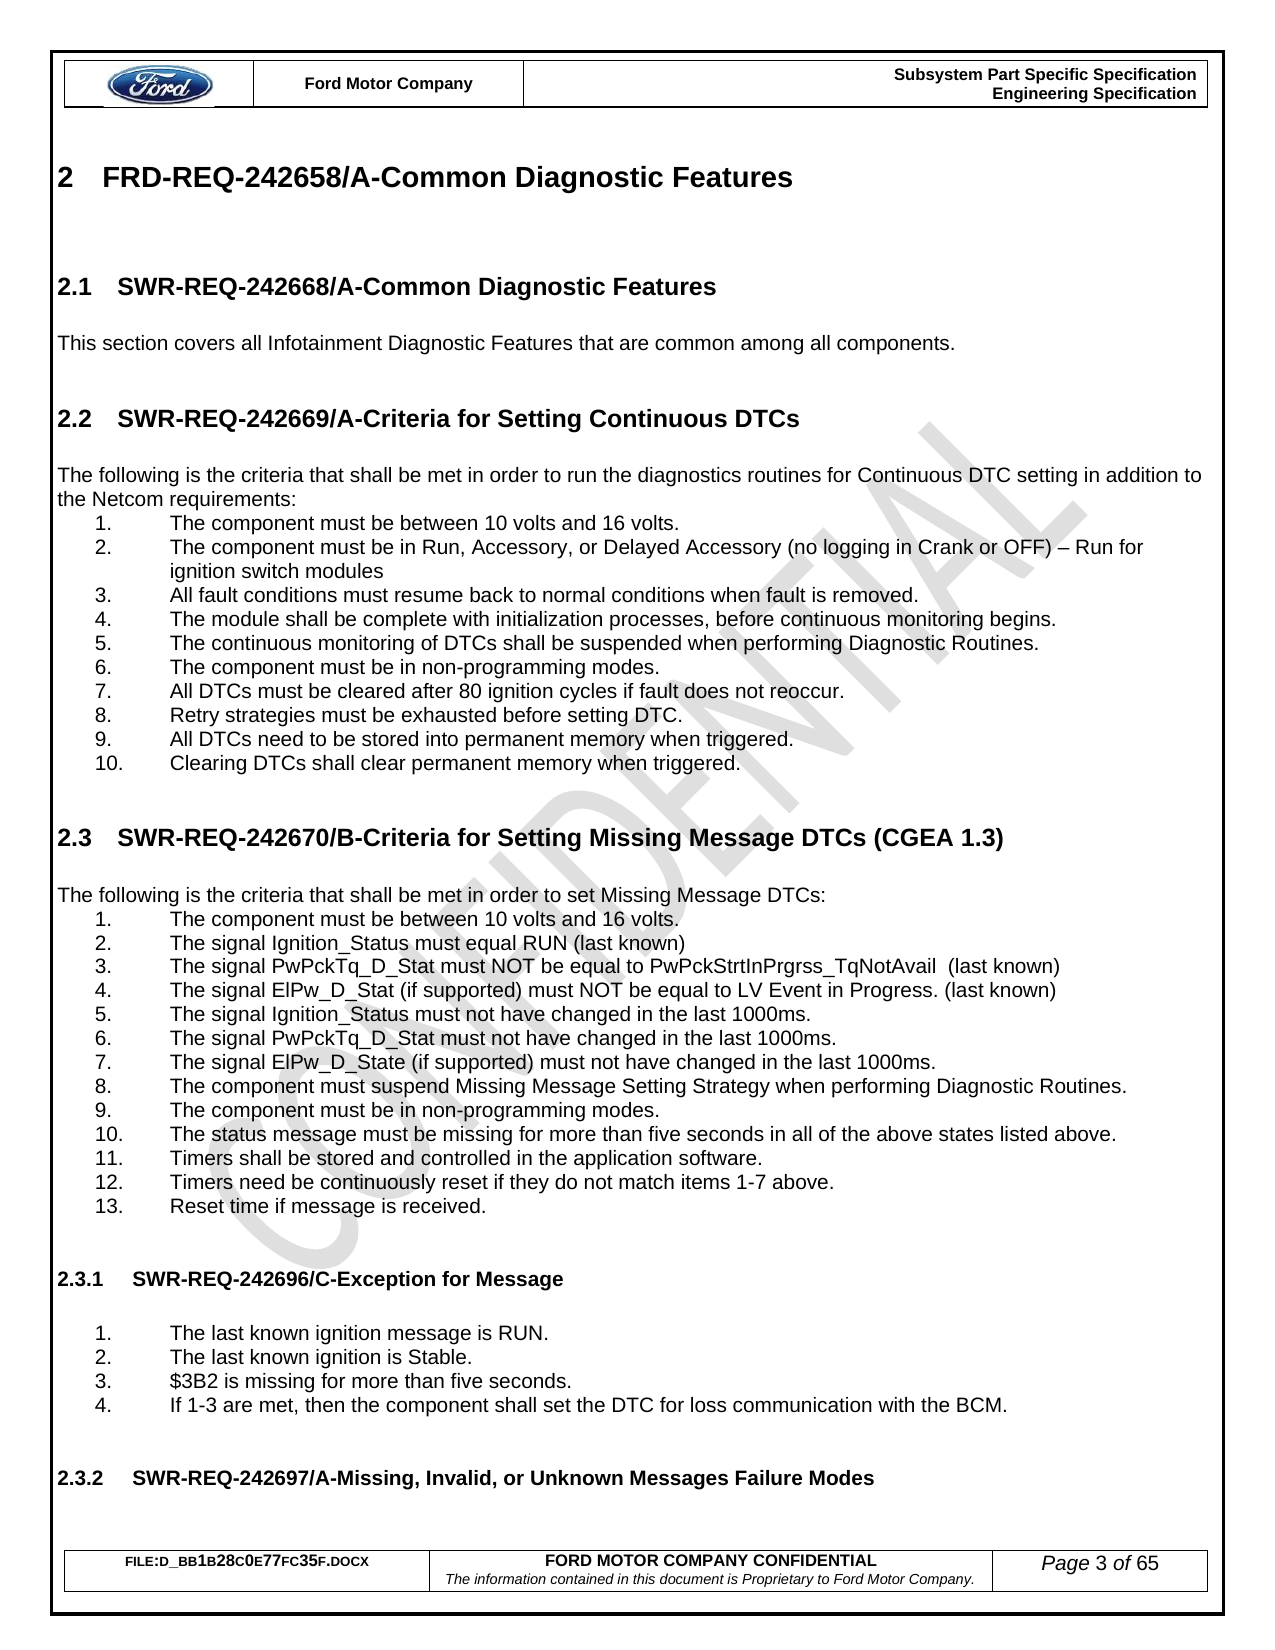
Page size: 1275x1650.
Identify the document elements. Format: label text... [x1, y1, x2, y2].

text This section covers all Infotainment Diagnostic Features that are common among all components. [57, 331, 1215, 355]
list The module shall be complete with initialization processes, before continuous monitoring begins. [94, 607, 1215, 631]
list Clearing DTCs shall clear permanent memory when triggered. [94, 751, 1215, 774]
subtitle SWR-REQ-242668/A-Common Diagnostic Features [57, 272, 1215, 301]
list The signal ElPw_D_Stat (if supported) must NOT be equal to LV Event in Progress. (last known) [94, 978, 1215, 1002]
list Timers need be continuously reset if they do not match items 1-7 above. [94, 1170, 1215, 1194]
list Reset time if message is received. [94, 1194, 1215, 1218]
list The component must be between 10 volts and 16 volts. [94, 906, 1215, 930]
list Timers shall be stored and controlled in the application software. [94, 1146, 1215, 1170]
list If 1-3 are met, then the component shall set the DTC for loss communication with the BCM. [94, 1393, 1215, 1417]
list The component must be in non-programming modes. [94, 655, 1215, 679]
list The last known ignition is Stable. [94, 1345, 1215, 1369]
list The component must be in non-programming modes. [94, 1098, 1215, 1122]
subtitle SWR-REQ-242697/A-Missing, Invalid, or Unknown Messages Failure Modes [57, 1466, 1215, 1490]
text The following is the criteria that shall be met in order to set Missing Message DTCs: [57, 882, 1215, 906]
list All DTCs need to be stored into permanent memory when triggered. [94, 727, 1215, 751]
list The signal Ignition_Status must equal RUN (last known) [94, 930, 1215, 954]
subtitle FRD-REQ-242658/A-Common Diagnostic Features [57, 161, 1215, 194]
list The signal PwPckTq_D_Stat must NOT be equal to PwPckStrtInPrgrss_TqNotAvail (last known) [94, 954, 1215, 978]
list The last known ignition message is RUN. [94, 1321, 1215, 1345]
list The component must be between 10 volts and 16 volts. [94, 511, 1215, 535]
list The signal PwPckTq_D_Stat must not have changed in the last 1000ms. [94, 1026, 1215, 1050]
picture [103, 61, 215, 107]
list Retry strategies must be exhausted before setting DTC. [94, 703, 1215, 727]
list All DTCs must be cleared after 80 ignition cycles if fault does not reoccur. [94, 679, 1215, 703]
list The continuous monitoring of DTCs shall be suspended when performing Diagnostic Routines. [94, 631, 1215, 655]
list The component must suspend Missing Message Setting Strategy when performing Diagnostic Routines. [94, 1074, 1215, 1098]
list The component must be in Run, Accessory, or Delayed Accessory (no logging in Crank or OFF) – Run for ignition switch modules [94, 535, 1215, 583]
list All fault conditions must resume back to normal conditions when fault is removed. [94, 583, 1215, 607]
list The signal Ignition_Status must not have changed in the last 1000ms. [94, 1002, 1215, 1026]
list $3B2 is missing for more than five seconds. [94, 1369, 1215, 1393]
text The following is the criteria that shall be met in order to run the diagnostics routines for Continuous DTC setting in addition to the Netcom requirements: [57, 463, 1215, 511]
list The status message must be missing for more than five seconds in all of the above states listed above. [94, 1122, 1215, 1146]
subtitle SWR-REQ-242696/C-Exception for Message [57, 1267, 1215, 1291]
subtitle SWR-REQ-242670/B-Criteria for Setting Missing Message DTCs (CGEA 1.3) [57, 823, 1215, 852]
subtitle SWR-REQ-242669/A-Criteria for Setting Continuous DTCs [57, 404, 1215, 433]
list The signal ElPw_D_State (if supported) must not have changed in the last 1000ms. [94, 1050, 1215, 1074]
